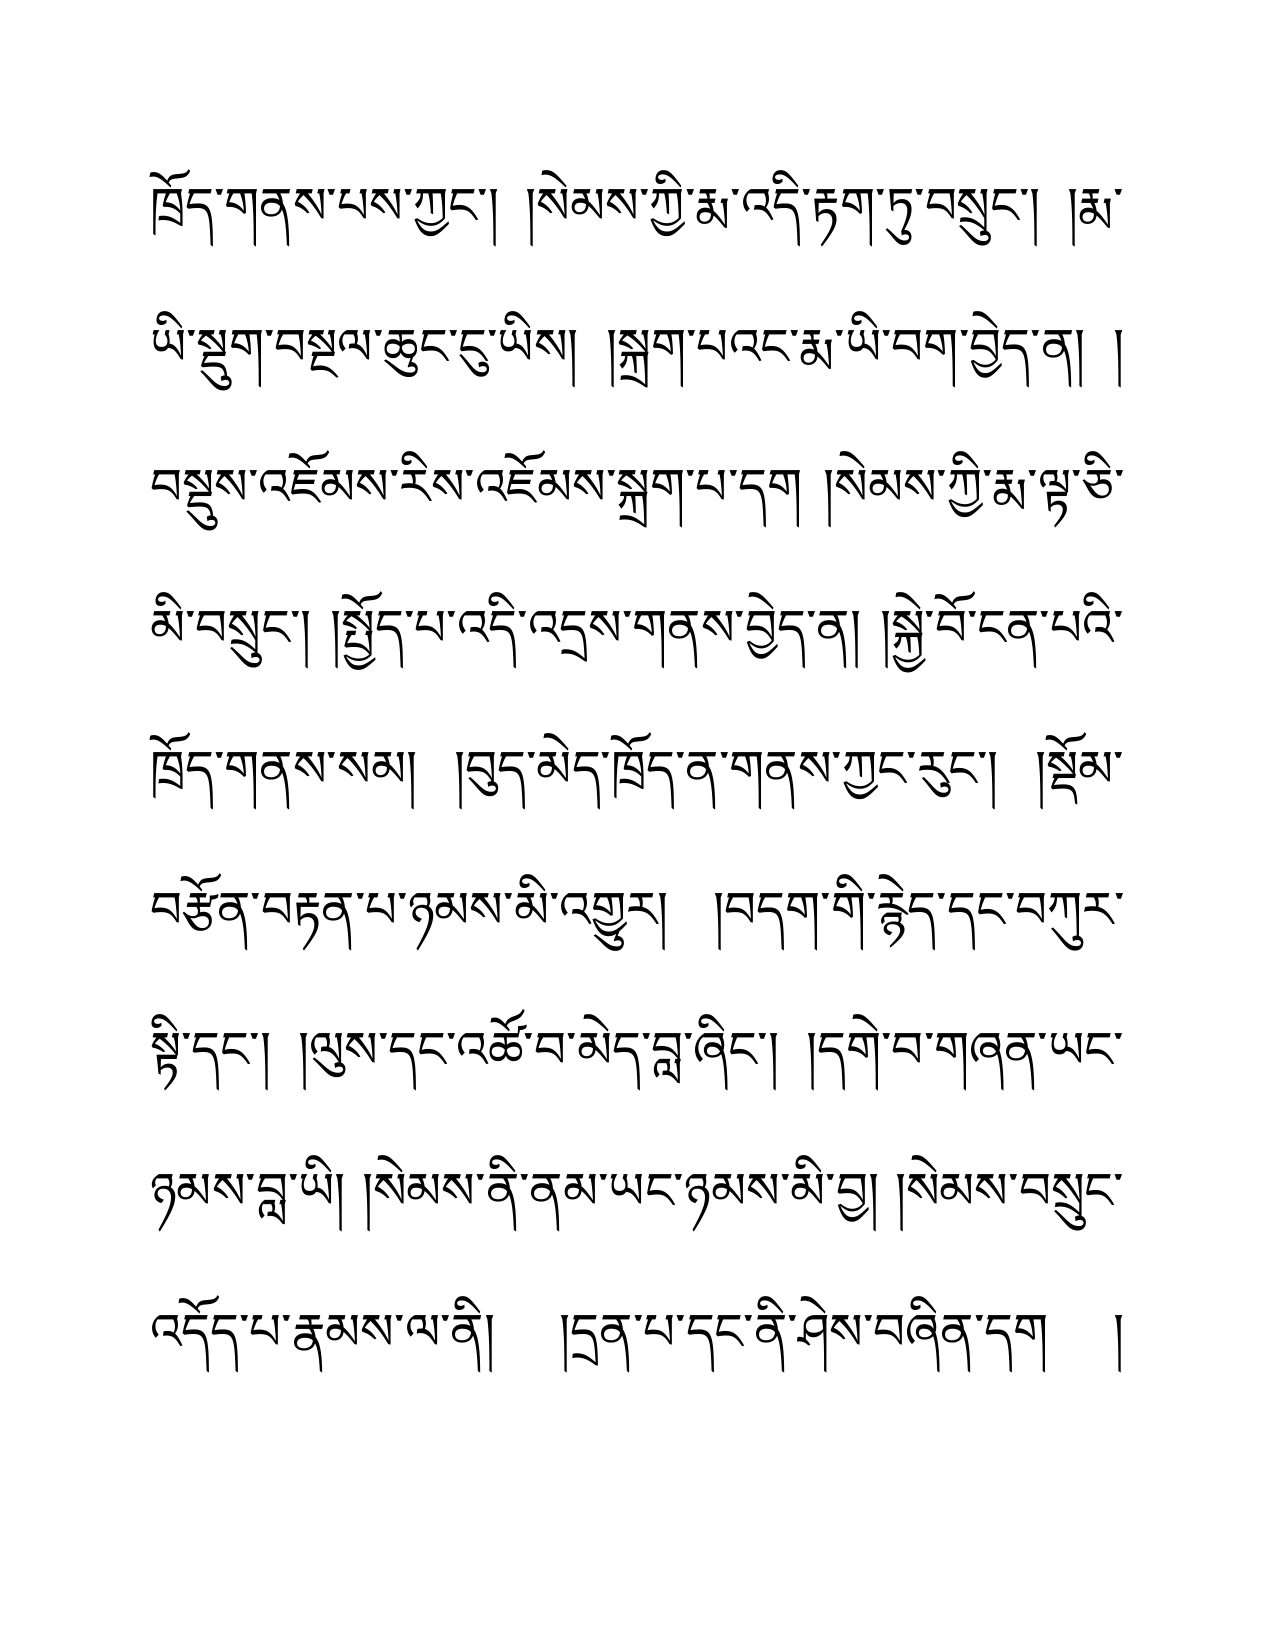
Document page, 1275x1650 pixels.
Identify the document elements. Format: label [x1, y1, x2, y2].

text [150, 150, 1125, 1417]
